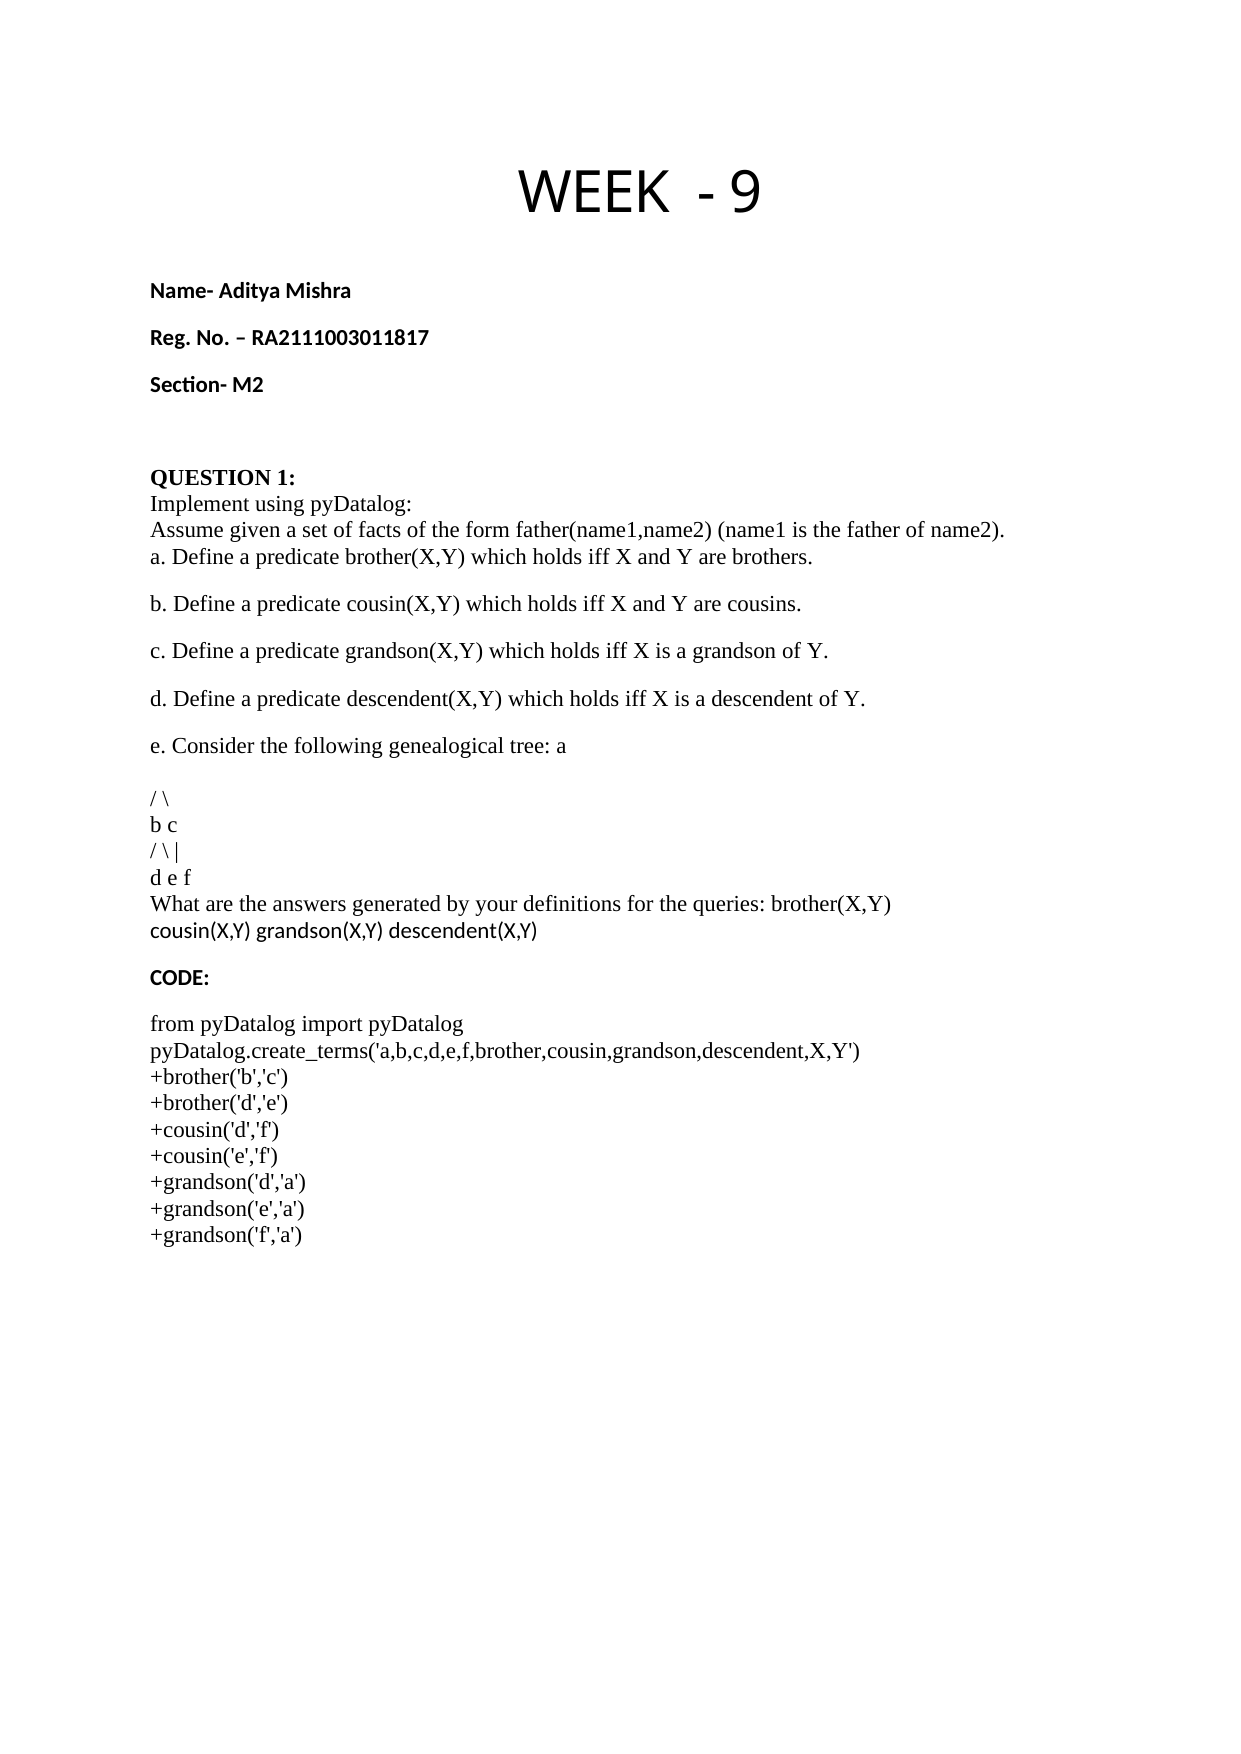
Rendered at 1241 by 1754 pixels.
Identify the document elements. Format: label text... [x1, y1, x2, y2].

text / \ | [150, 837, 1090, 864]
text Implement using pyDatalog: [150, 490, 1090, 517]
text +cousin('e','f') [150, 1142, 1090, 1168]
text b c [150, 811, 1090, 837]
text a. Define a predicate brother(X,Y) which holds iff X and Y are brothers. [150, 543, 1090, 569]
text CODE: [150, 963, 1090, 991]
text Name- Aditya Mishra [150, 276, 1090, 304]
text What are the answers generated by your definitions for the queries: brother(X,Y) [150, 890, 1090, 917]
text +grandson('d','a') [150, 1168, 1090, 1195]
text +brother('b','c') [150, 1063, 1090, 1089]
text QUESTION 1: [150, 464, 1090, 490]
text e. Consider the following genealogical tree: a [150, 732, 1090, 758]
text / \ [150, 785, 1090, 811]
text cousin(X,Y) grandson(X,Y) descendent(X,Y) [150, 917, 1090, 944]
text Assume given a set of facts of the form father(name1,name2) (name1 is the father of name2). [150, 517, 1090, 543]
text from pyDatalog import pyDatalog pyDatalog.create_terms('a,b,c,d,e,f,brother,cousin,grandson,descendent,X,Y') [150, 1010, 1090, 1063]
text +grandson('e','a') [150, 1195, 1090, 1221]
text +cousin('d','f') [150, 1116, 1090, 1142]
title WEEK - 9 [150, 150, 1090, 229]
text Section- M2 [150, 370, 1090, 398]
text Reg. No. – RA2111003011817 [150, 323, 1090, 351]
text +grandson('f','a') [150, 1221, 1090, 1247]
text d e f [150, 864, 1090, 890]
text c. Define a predicate grandson(X,Y) which holds iff X is a grandson of Y. [150, 637, 1090, 664]
text +brother('d','e') [150, 1089, 1090, 1116]
text d. Define a predicate descendent(X,Y) which holds iff X is a descendent of Y. [150, 685, 1090, 711]
text b. Define a predicate cousin(X,Y) which holds iff X and Y are cousins. [150, 590, 1090, 617]
